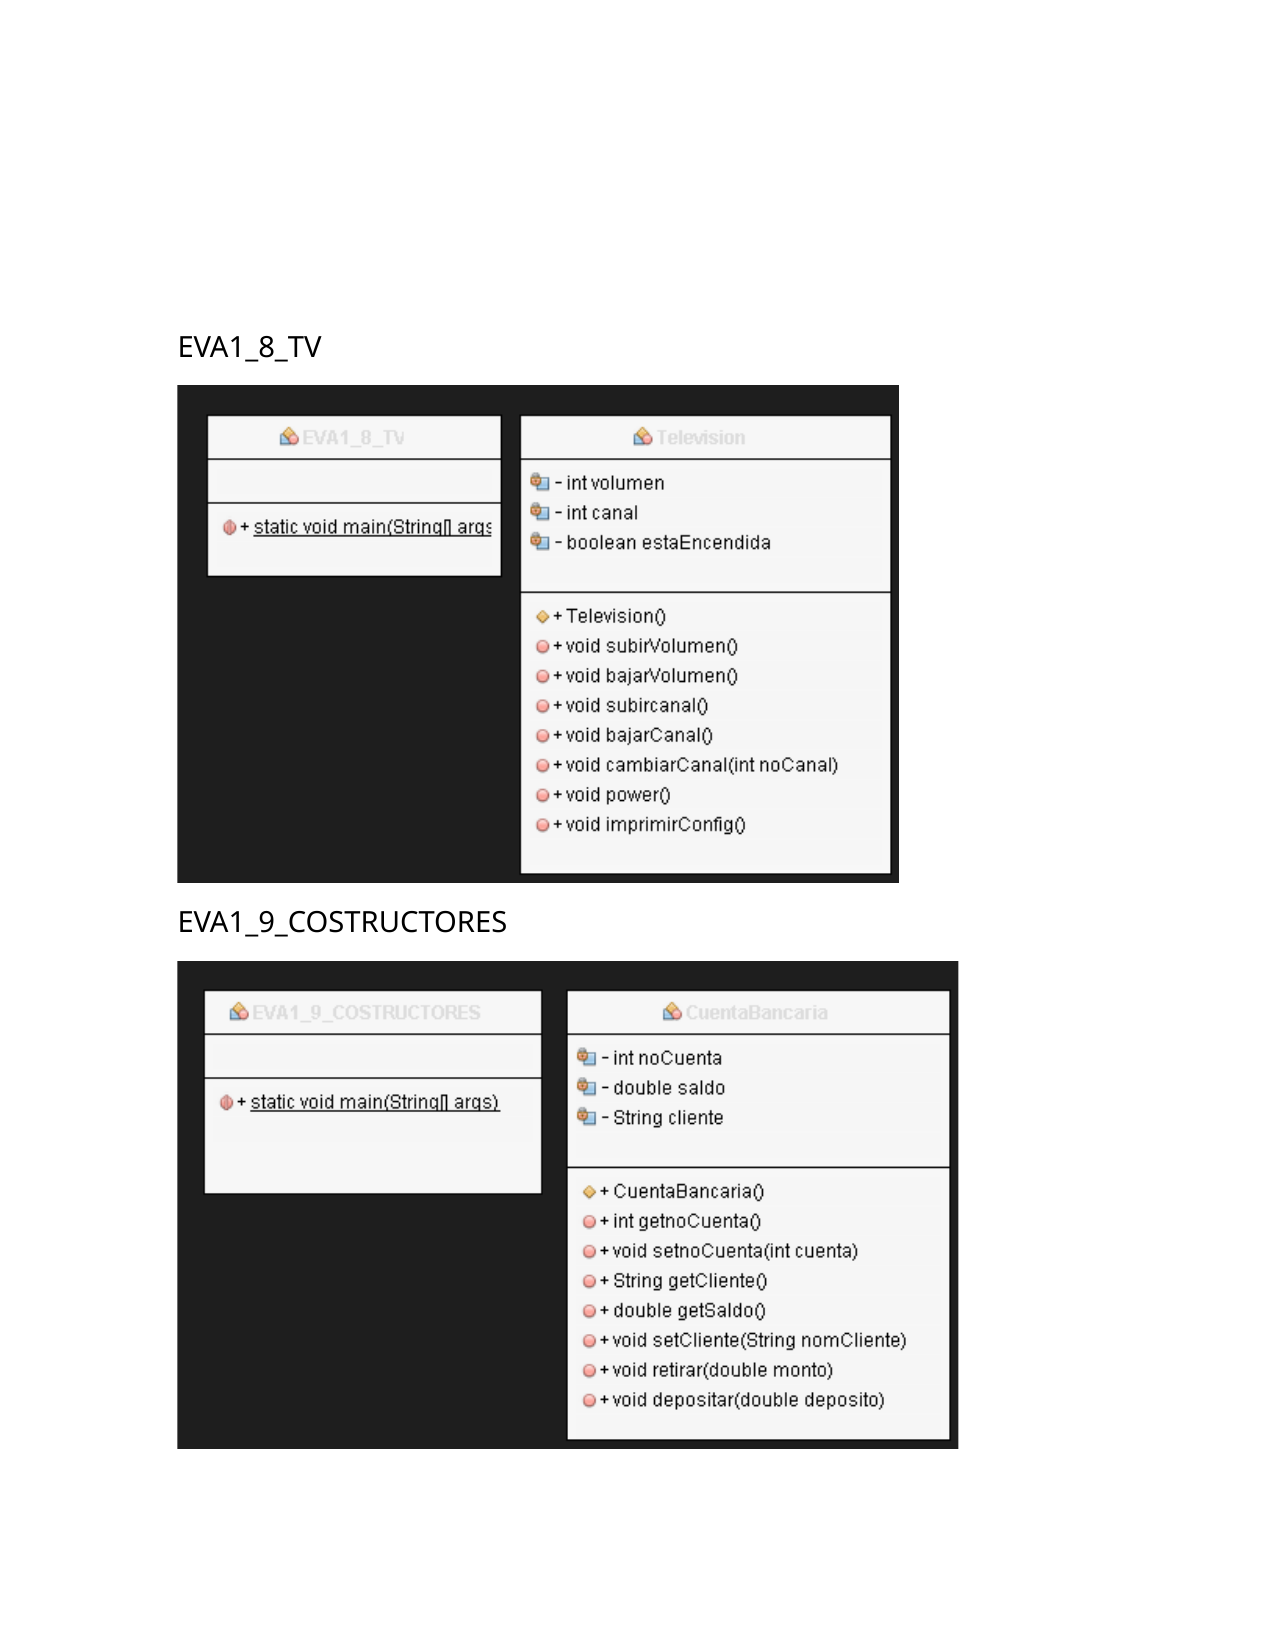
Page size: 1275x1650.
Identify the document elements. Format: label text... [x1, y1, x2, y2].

picture [177, 961, 959, 1449]
picture [177, 385, 899, 883]
text EVA1_9_COSTRUCTORES [177, 902, 1098, 941]
text EVA1_8_TV [177, 326, 1098, 366]
